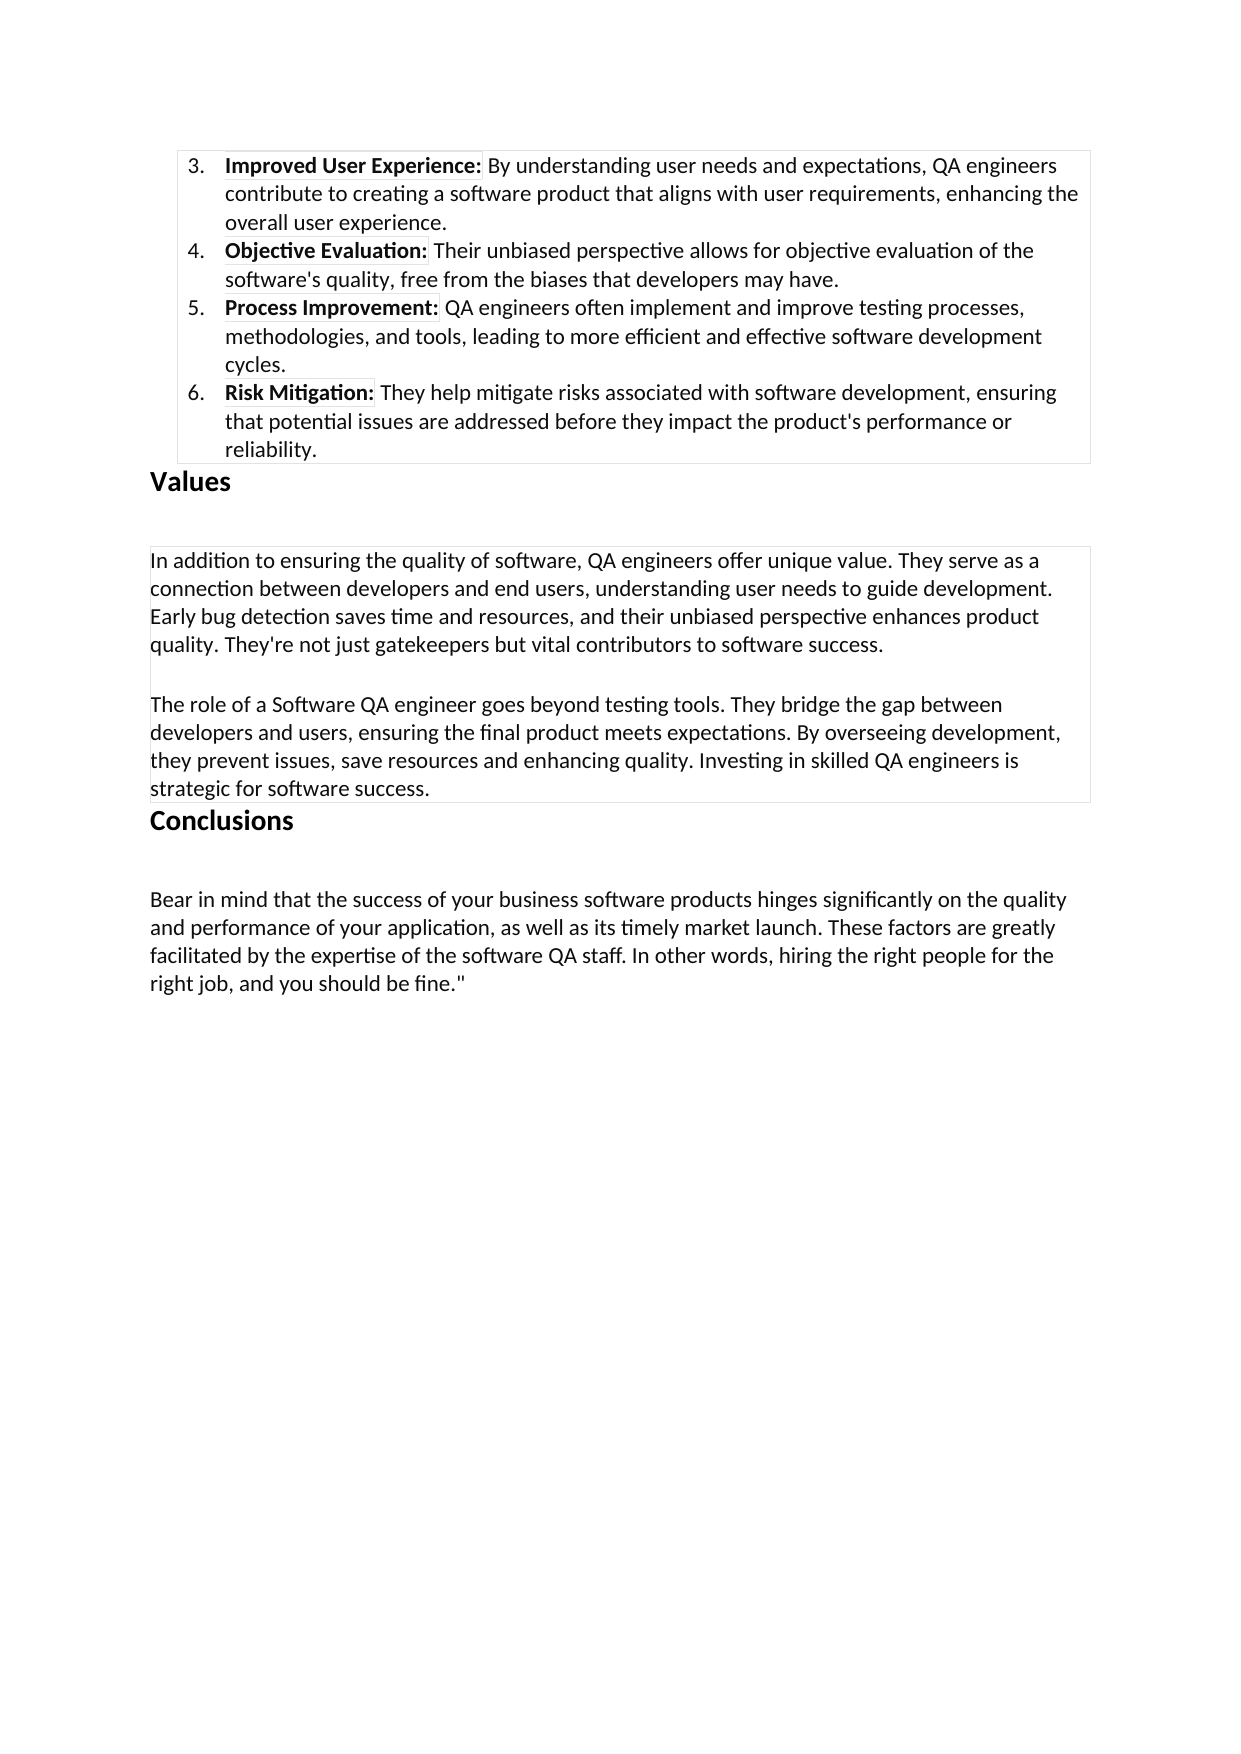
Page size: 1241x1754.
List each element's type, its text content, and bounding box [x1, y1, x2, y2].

text In addition to ensuring the quality of software, QA engineers offer unique value. They serve as a connection between developers and end users, understanding user needs to guide development. Early bug detection saves time and resources, and their unbiased perspective enhances product quality. They're not just gatekeepers but vital contributors to software success. [151, 547, 1090, 658]
text Bear in mind that the success of your business software products hinges significantly on the quality and performance of your application, as well as its timely market launch. These factors are greatly facilitated by the expertise of the software QA staff. In other words, hiring the right people for the right job, and you should be fine." [466, 885, 1090, 997]
text The role of a Software QA engineer goes beyond testing tools. They bridge the gap between developers and users, ensuring the final product meets expectations. By overseeing development, they prevent issues, save resources and enhancing quality. Investing in skilled QA engineers is strategic for software success. [151, 689, 1090, 802]
list Process Improvement: QA engineers often implement and improve testing processes, methodologies, and tools, leading to more efficient and effective software development cycles. [178, 292, 1090, 377]
text Conclusions [150, 803, 1090, 838]
list Objective Evaluation: Their unbiased perspective allows for objective evaluation of the software's quality, free from the biases that developers may have. [178, 235, 1090, 292]
list Improved User Experience: By understanding user needs and expectations, QA engineers contribute to creating a software product that aligns with user requirements, enhancing the overall user experience. [178, 151, 1090, 235]
list Risk Mitigation: They help mitigate risks associated with software development, ensuring that potential issues are addressed before they impact the product's performance or reliability. [178, 377, 1090, 463]
text Values [150, 463, 1090, 499]
